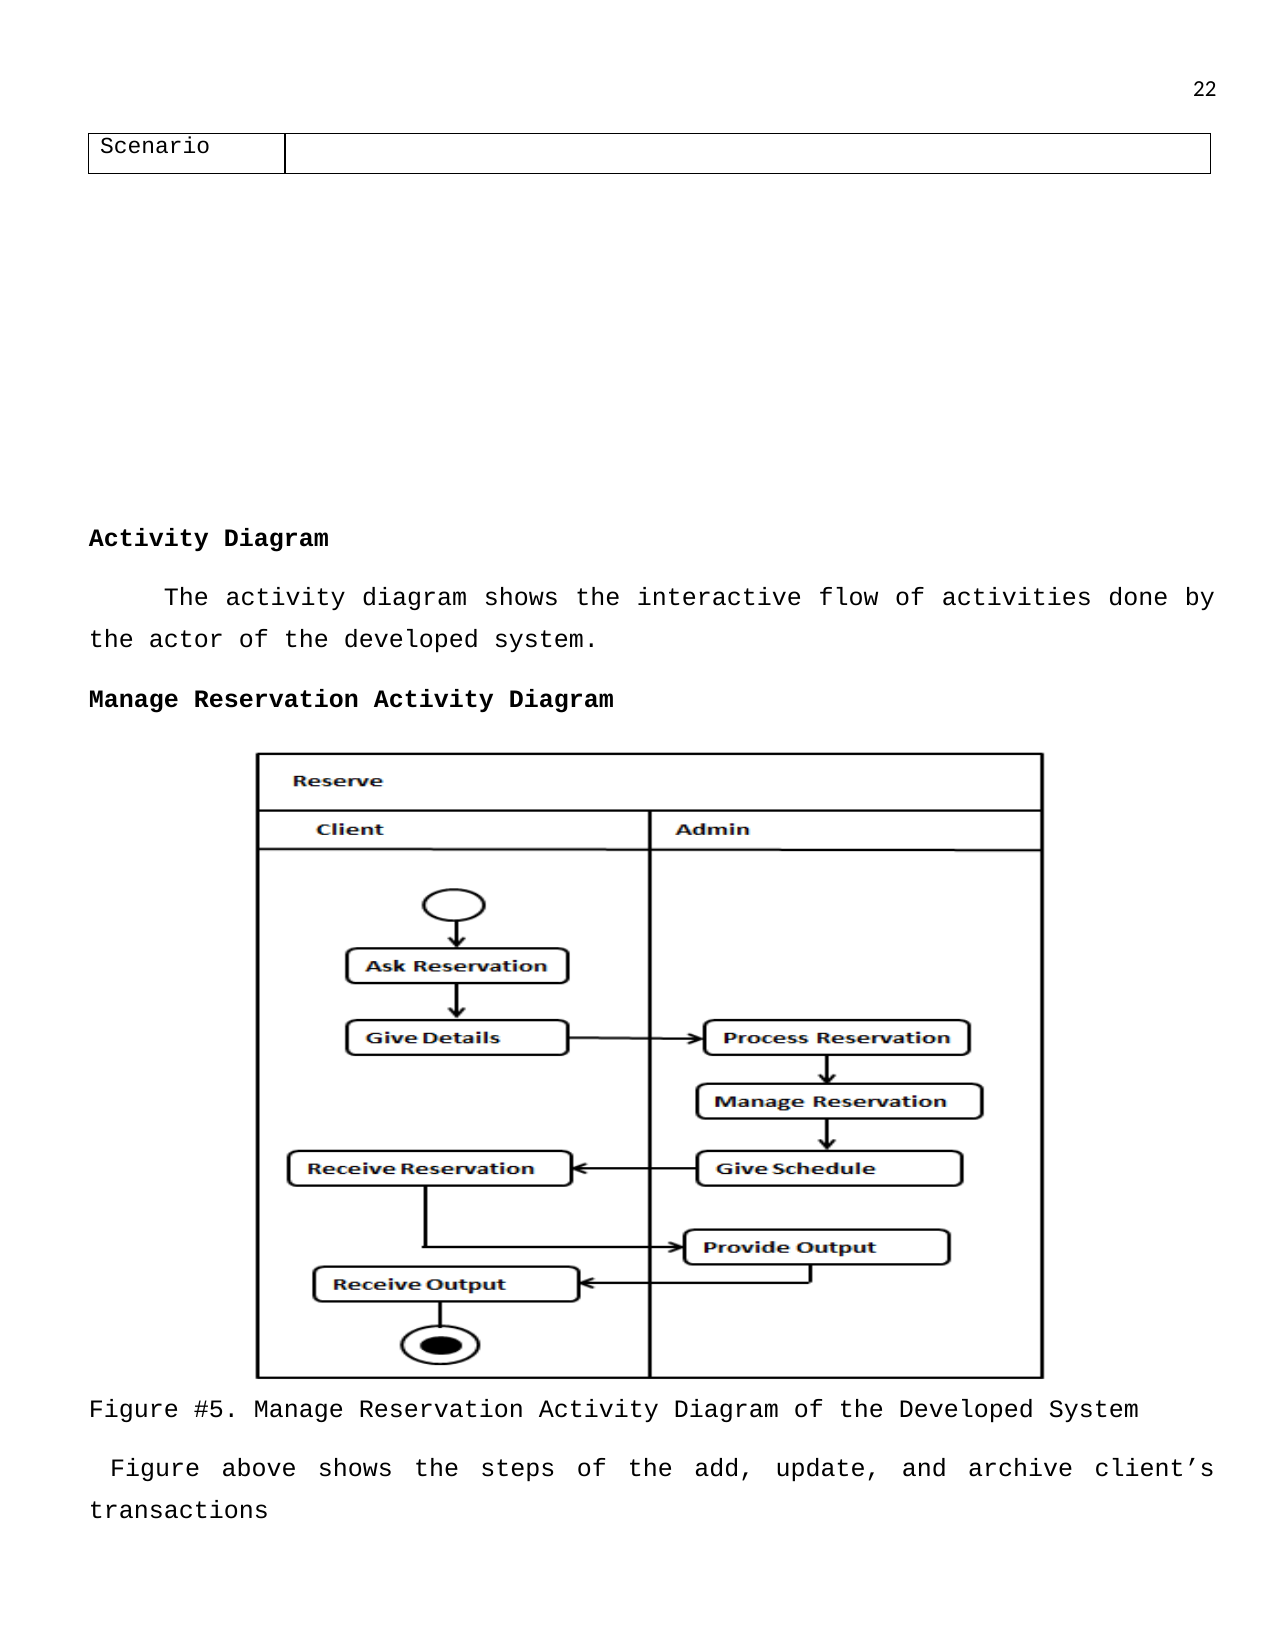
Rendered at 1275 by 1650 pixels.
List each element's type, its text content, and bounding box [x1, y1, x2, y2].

text The activity diagram shows the interactive flow of activities done by the actor of the developed system. [89, 584, 1216, 655]
text Activity Diagram [89, 525, 1216, 554]
picture [226, 746, 1064, 1388]
text Manage Reservation Activity Diagram [89, 686, 1216, 714]
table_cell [89, 134, 284, 173]
text Figure above shows the steps of the add, update, and archive client’s transactions [89, 1455, 1216, 1526]
text Figure #5. Manage Reservation Activity Diagram of the Developed System [89, 1396, 1216, 1424]
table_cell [286, 134, 1210, 173]
